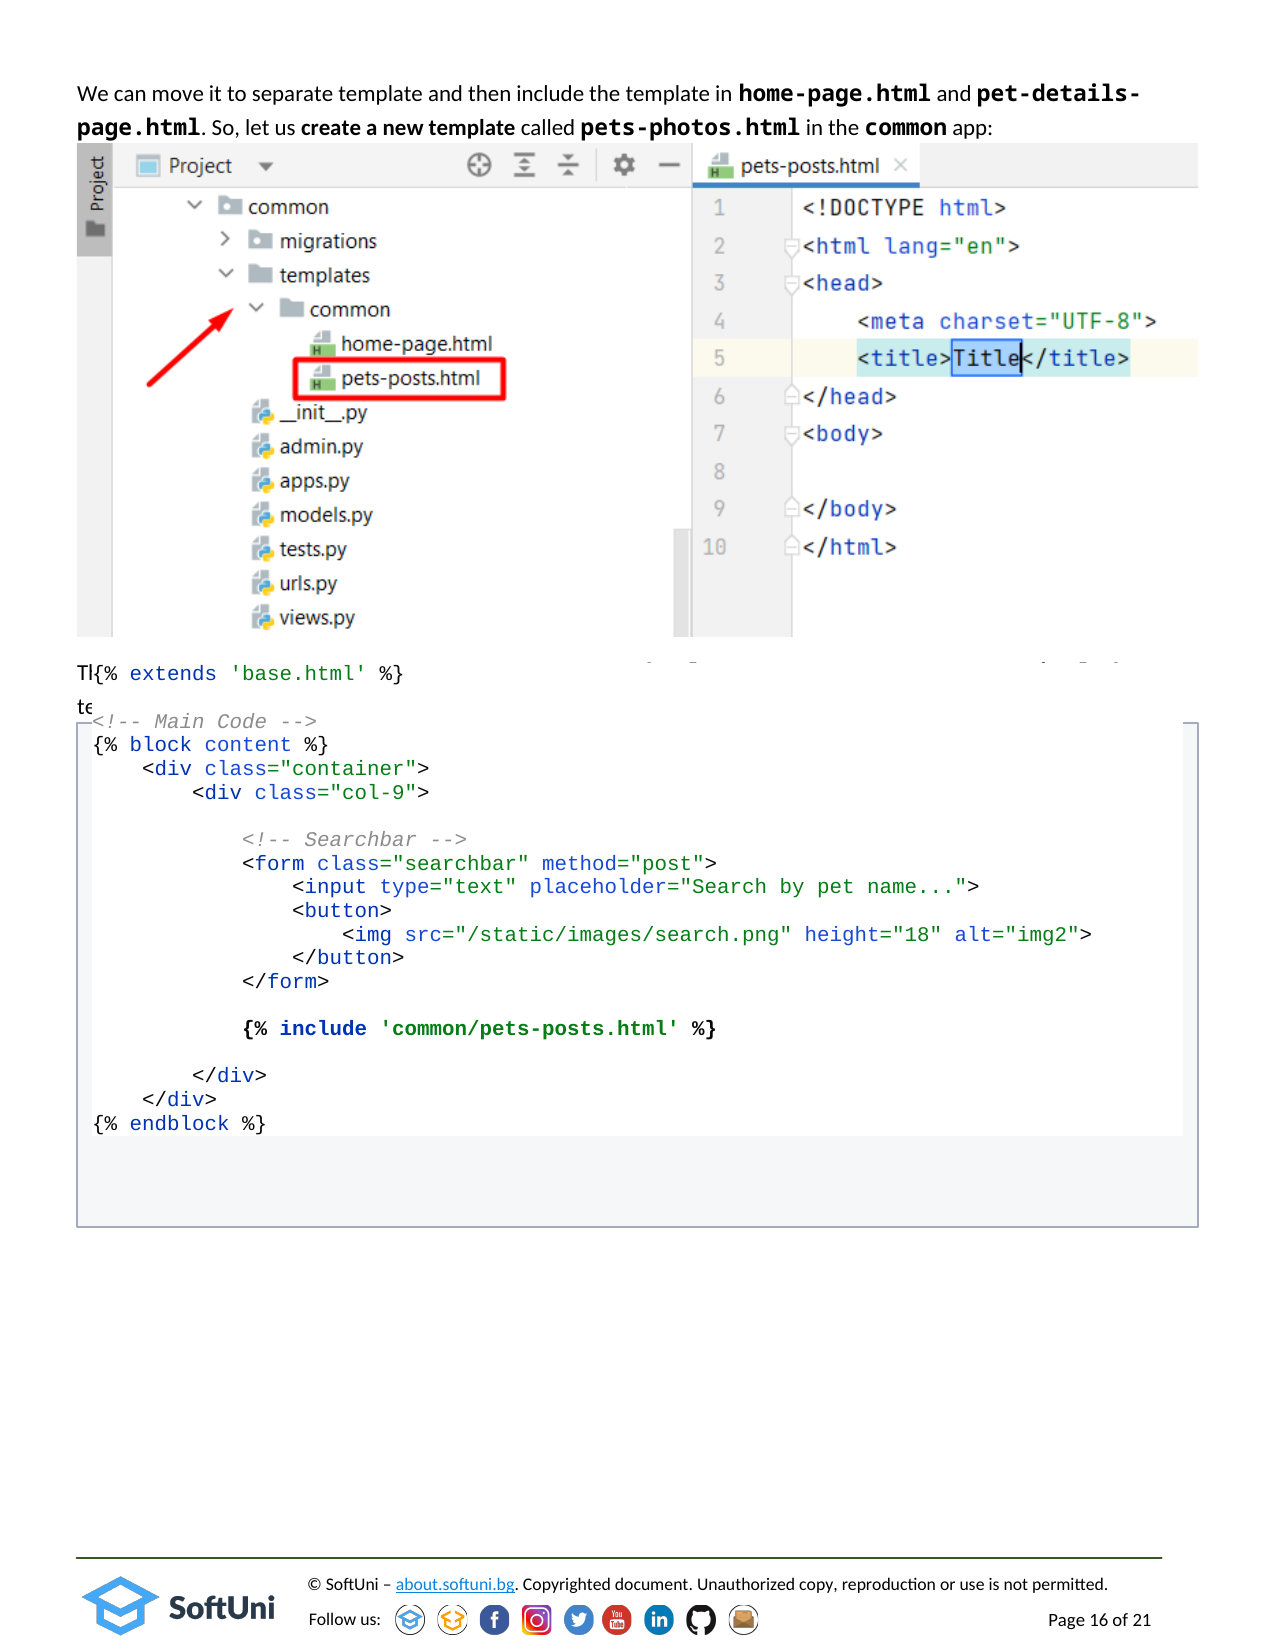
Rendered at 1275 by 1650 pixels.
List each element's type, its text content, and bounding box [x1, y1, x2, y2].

picture [602, 1605, 632, 1635]
text Then, move all the posts with photos to the pets-posts.html and include the template using the include template tag in the home-page.html: [77, 656, 1198, 722]
picture [658, 1617, 667, 1626]
picture [644, 1626, 653, 1635]
picture [395, 1605, 425, 1635]
picture [644, 1605, 651, 1613]
picture [728, 1605, 759, 1635]
text We can move it to separate template and then include the template in home-page.html and pet-details-page.html. So, let us create a new template called pets-photos.html in the common app: [77, 77, 1198, 143]
picture [665, 1626, 674, 1635]
picture [522, 1605, 552, 1635]
picture [76, 143, 1199, 637]
picture [75, 1570, 281, 1641]
picture [686, 1605, 716, 1635]
picture [667, 1605, 674, 1613]
picture [479, 1605, 510, 1635]
picture [437, 1605, 468, 1635]
picture [564, 1605, 594, 1635]
